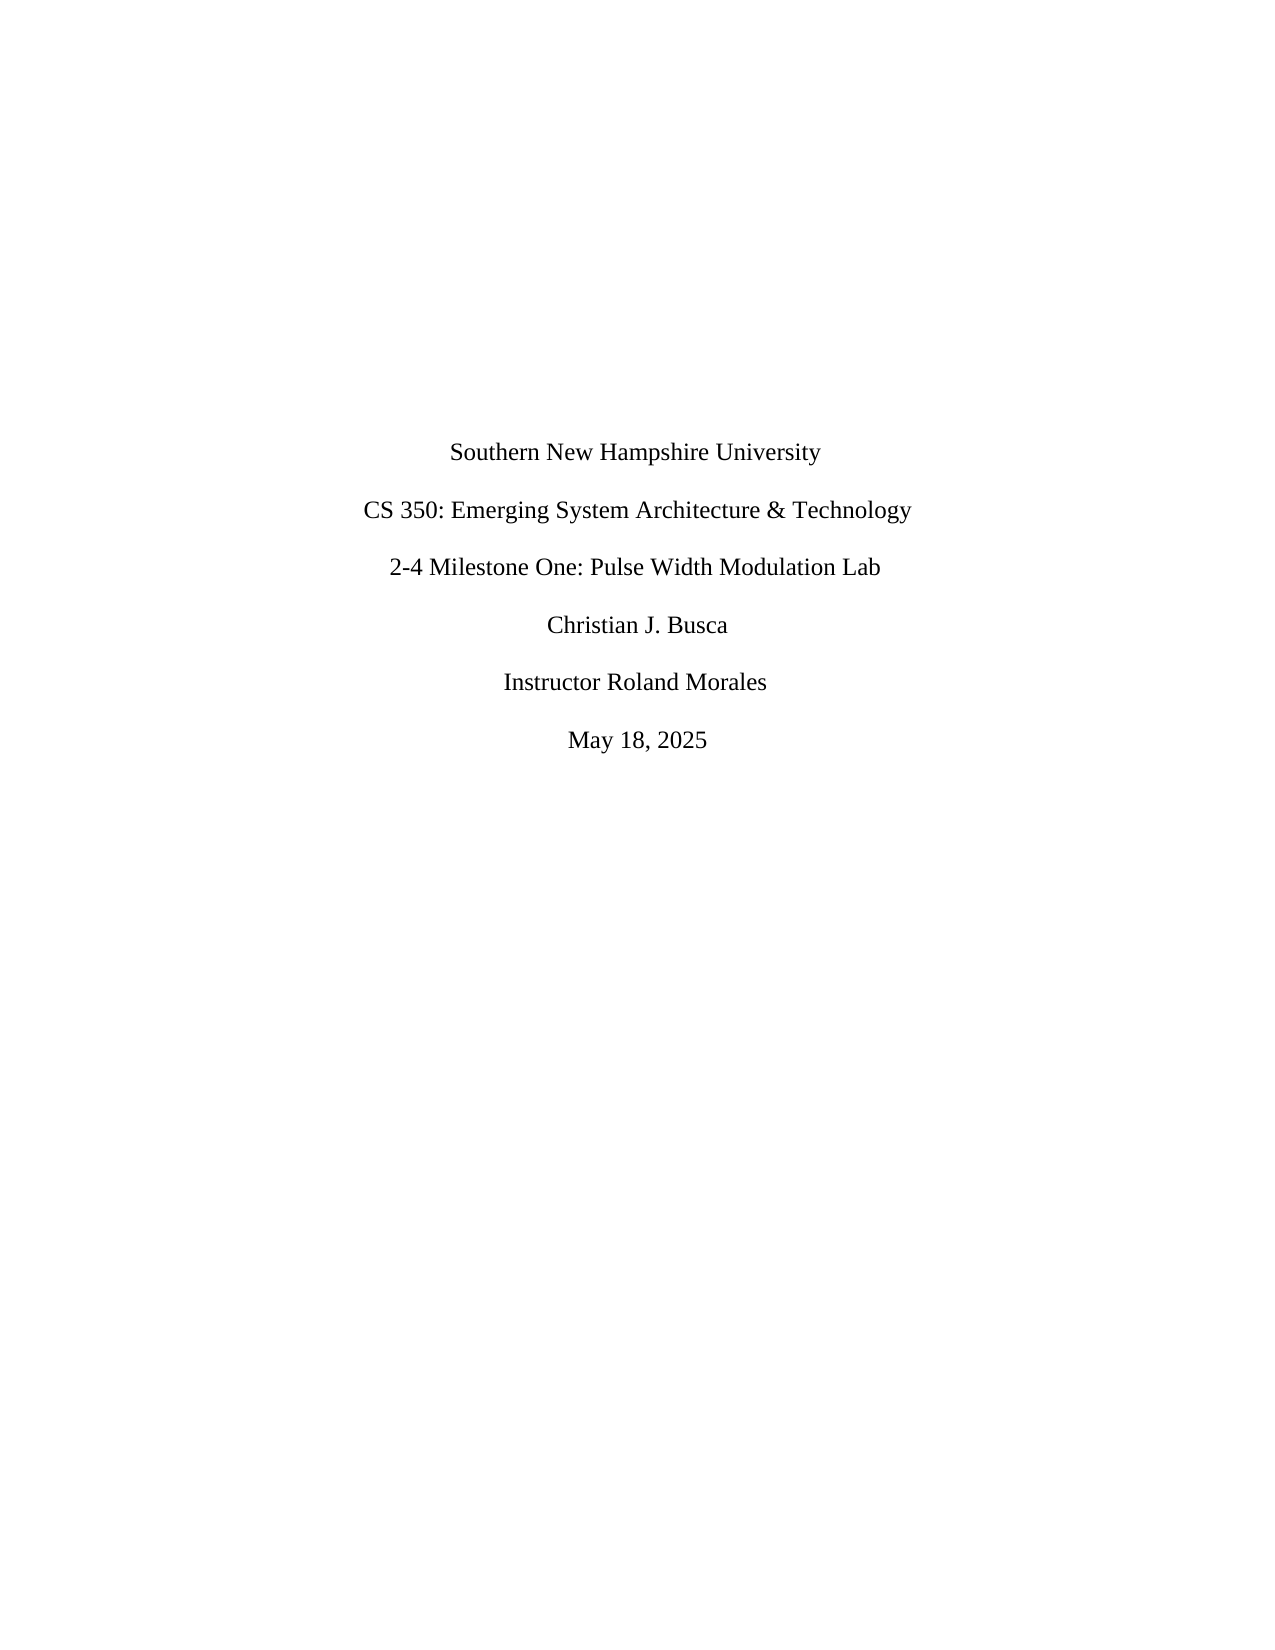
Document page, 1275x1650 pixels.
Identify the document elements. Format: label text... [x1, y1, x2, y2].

subtitle Southern New Hampshire University [150, 437, 1120, 466]
text May 18, 2025 [150, 725, 1125, 754]
subtitle Instructor Roland Morales [150, 667, 1120, 696]
text Christian J. Busca [150, 610, 1125, 639]
text CS 350: Emerging System Architecture & Technology [150, 495, 1125, 524]
subtitle 2-4 Milestone One: Pulse Width Modulation Lab [150, 552, 1120, 581]
